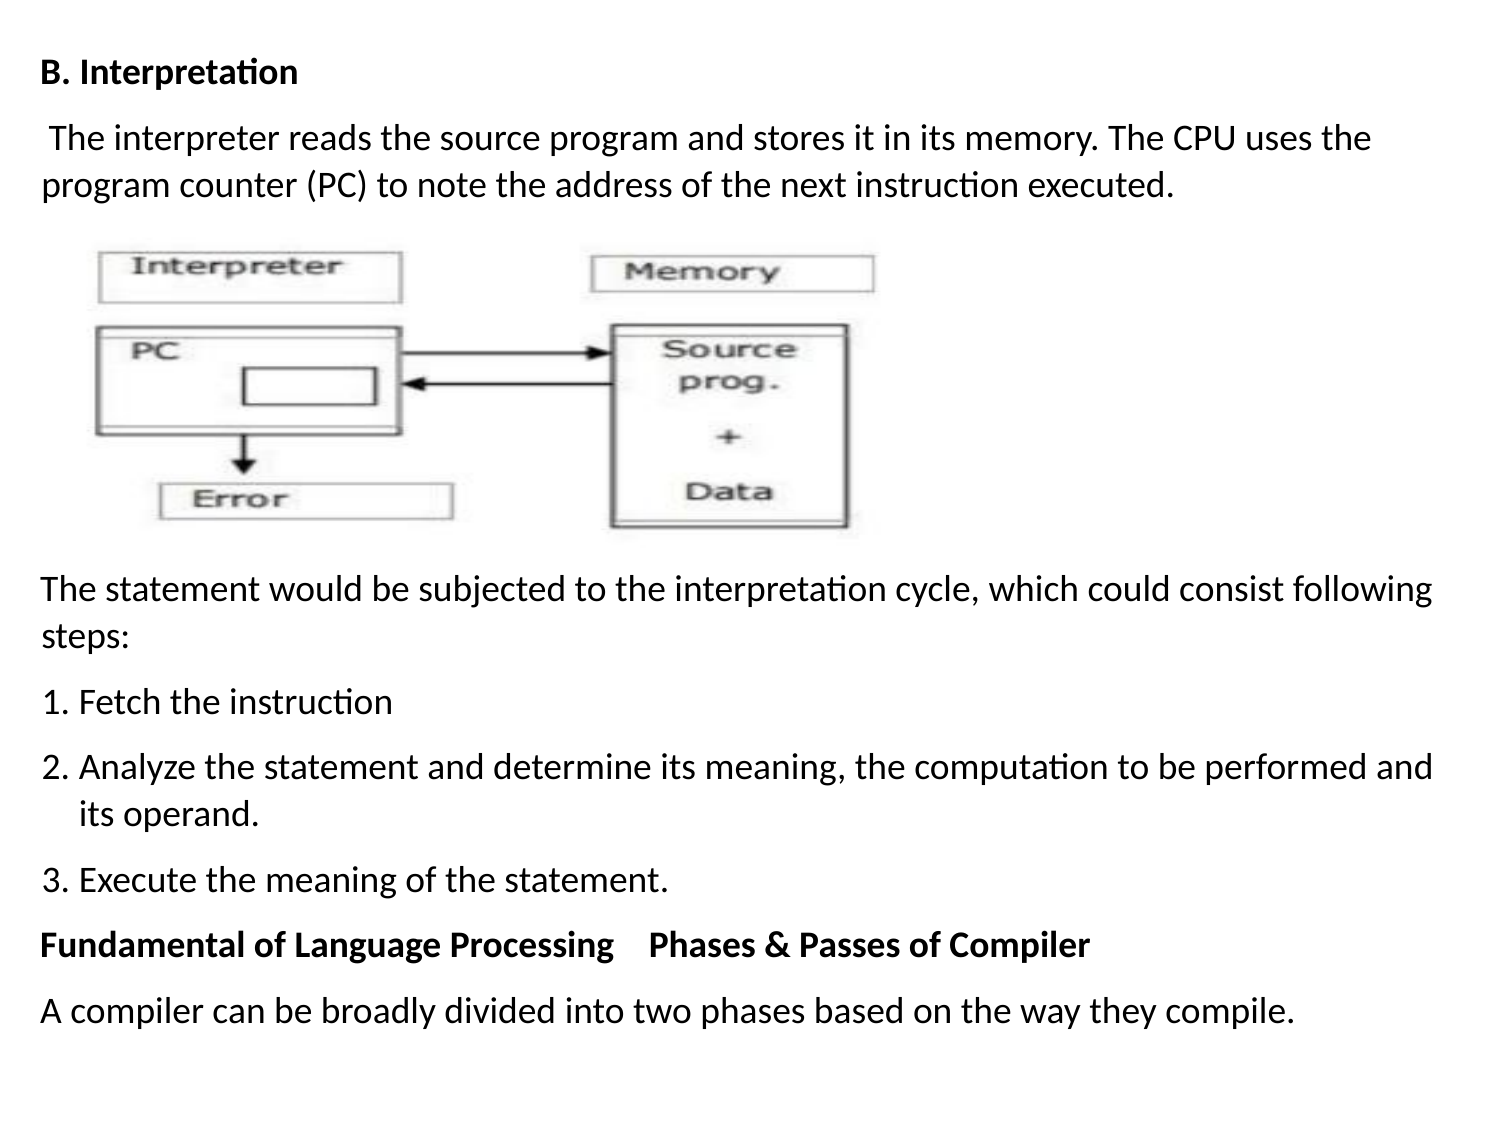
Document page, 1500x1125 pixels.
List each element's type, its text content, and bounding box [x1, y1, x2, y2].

text The interpreter reads the source program and stores it in its memory. The CPU uses the program counter (PC) to note the address of the next instruction executed. [40, 114, 1464, 207]
subtitle B. Interpretation [40, 48, 1464, 94]
text A compiler can be broadly divided into two phases based on the way they compile. [40, 987, 1464, 1033]
list Execute the meaning of the statement. [41, 856, 1464, 902]
list Fetch the instruction [41, 678, 1464, 723]
text The statement would be subjected to the interpretation cycle, which could consist following steps: [40, 565, 1464, 658]
picture [46, 226, 921, 555]
list Analyze the statement and determine its meaning, the computation to be performed and its operand. [41, 743, 1464, 836]
text Fundamental of Language Processing Phases & Passes of Compiler [40, 921, 1464, 967]
